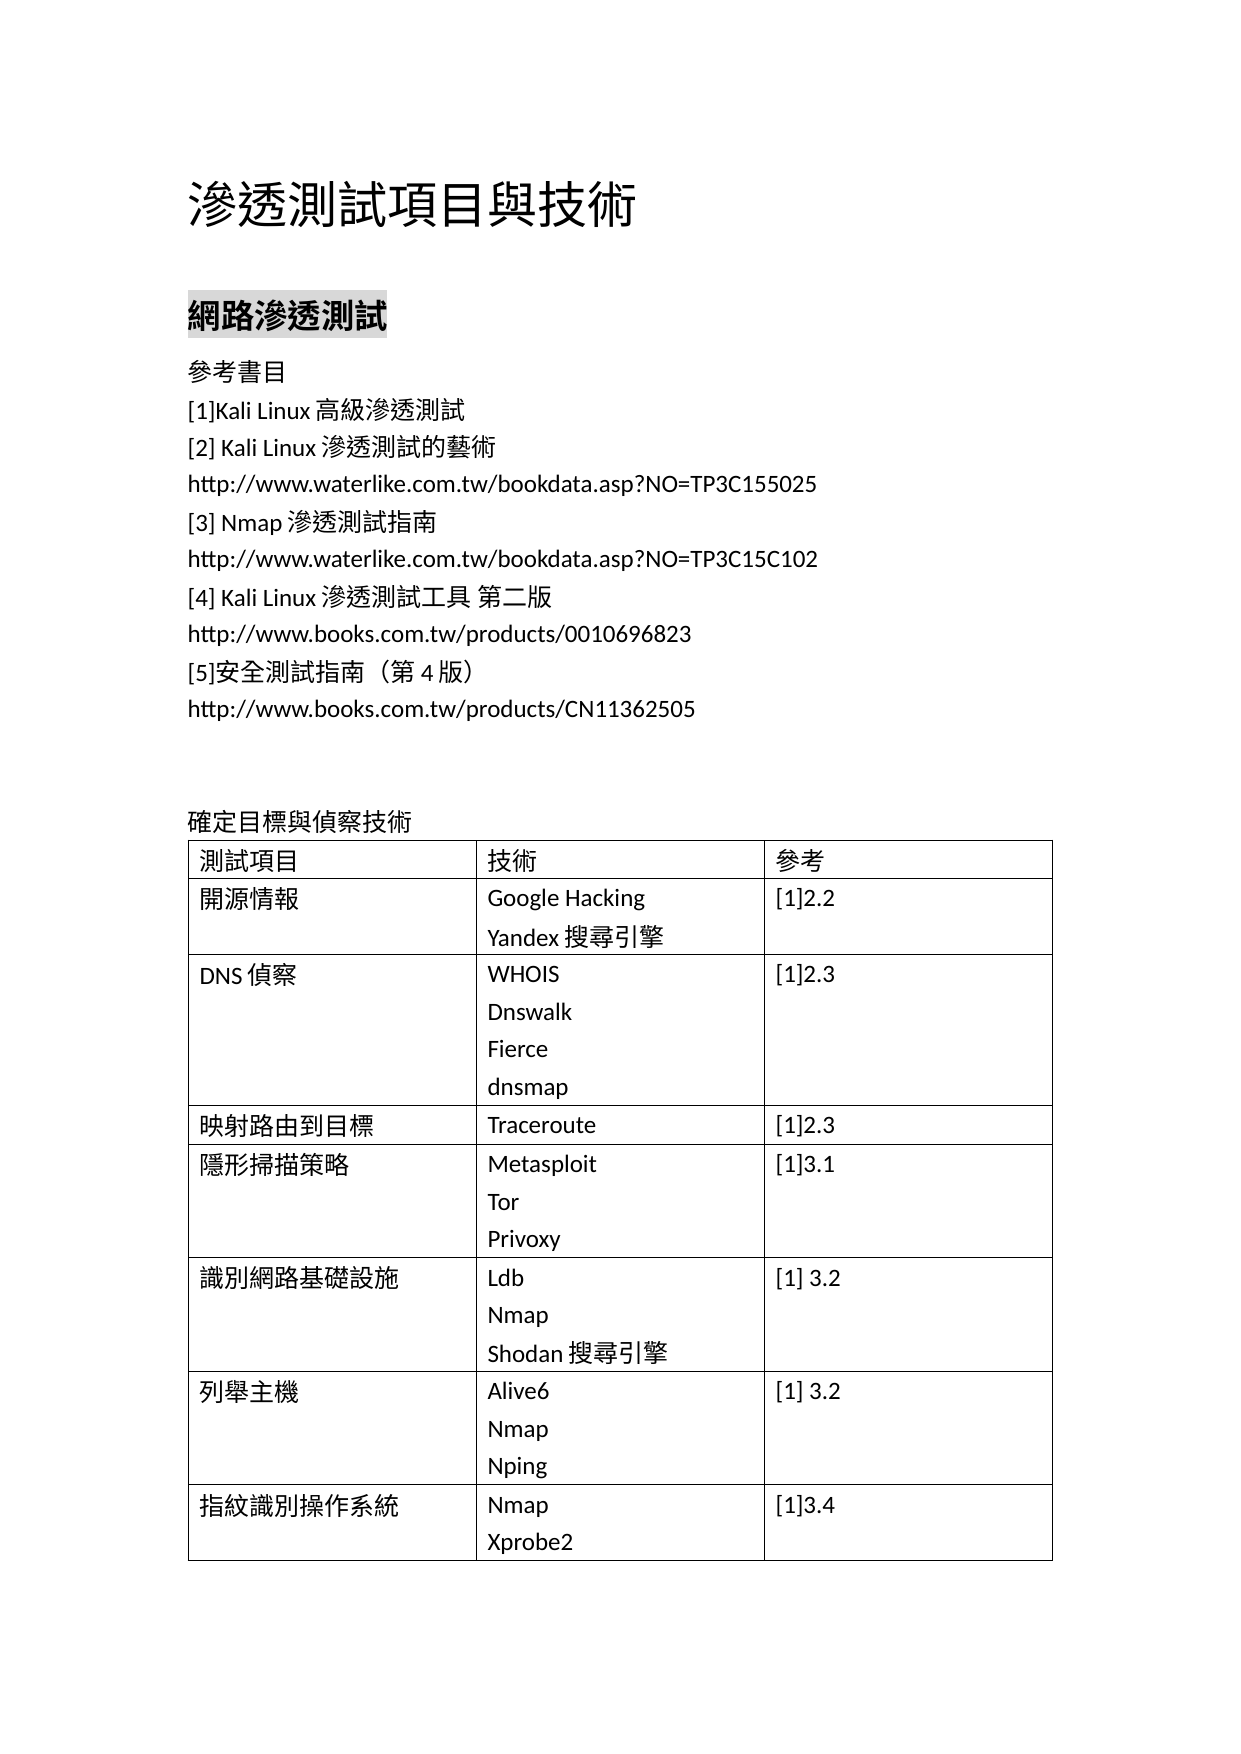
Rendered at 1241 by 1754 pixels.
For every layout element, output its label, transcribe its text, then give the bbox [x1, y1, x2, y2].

text http://www.books.com.tw/products/0010696823 [187, 614, 1053, 652]
text 網路滲透測試 [187, 277, 1053, 352]
table_cell 列舉主機 [189, 1372, 476, 1484]
text http://www.books.com.tw/products/CN11362505 [187, 689, 1053, 727]
table_cell 開源情報 [189, 879, 476, 954]
table_header 測試項目 [189, 841, 476, 878]
table_cell Ldb Nmap Shodan搜尋引擎 [477, 1258, 764, 1371]
table_cell DNS偵察 [189, 955, 476, 1105]
text [2] Kali Linux滲透測試的藝術 [187, 427, 1053, 464]
table_cell [1] 3.2 [765, 1258, 1052, 1371]
table_cell 映射路由到目標 [189, 1106, 476, 1144]
table_cell [1]2.2 [765, 879, 1052, 954]
table_cell 指紋識別操作系統 [189, 1485, 476, 1560]
table_cell 識別網路基礎設施 [189, 1258, 476, 1371]
text [5]安全測試指南（第4版） [187, 652, 1053, 689]
table_cell [1]3.1 [765, 1145, 1052, 1257]
text [3] Nmap滲透測試指南 [187, 502, 1053, 539]
text [1]Kali Linux高級滲透測試 [187, 389, 1053, 427]
table_header 參考 [765, 841, 1052, 878]
table_cell WHOIS Dnswalk Fierce dnsmap [477, 955, 764, 1105]
table_cell Traceroute [477, 1106, 764, 1144]
text [4] Kali Linux滲透測試工具 第二版 [187, 577, 1053, 614]
table_cell [1]3.4 [765, 1485, 1052, 1560]
table_cell Alive6 Nmap Nping [477, 1372, 764, 1484]
table_cell Nmap Xprobe2 [477, 1485, 764, 1560]
text http://www.waterlike.com.tw/bookdata.asp?NO=TP3C15C102 [187, 539, 1053, 577]
table_cell 隱形掃描策略 [189, 1145, 476, 1257]
text 滲透測試項目與技術 [187, 164, 1053, 239]
table_cell [1]2.3 [765, 955, 1052, 1105]
table_cell [1] 3.2 [765, 1372, 1052, 1484]
text 參考書目 [187, 352, 1053, 389]
table_cell Metasploit Tor Privoxy [477, 1145, 764, 1257]
table_cell [1]2.3 [765, 1106, 1052, 1144]
text 確定目標與偵察技術 [187, 802, 1053, 839]
table_cell Google Hacking Yandex搜尋引擎 [477, 879, 764, 954]
table_header 技術 [477, 841, 764, 878]
text http://www.waterlike.com.tw/bookdata.asp?NO=TP3C155025 [187, 464, 1053, 502]
